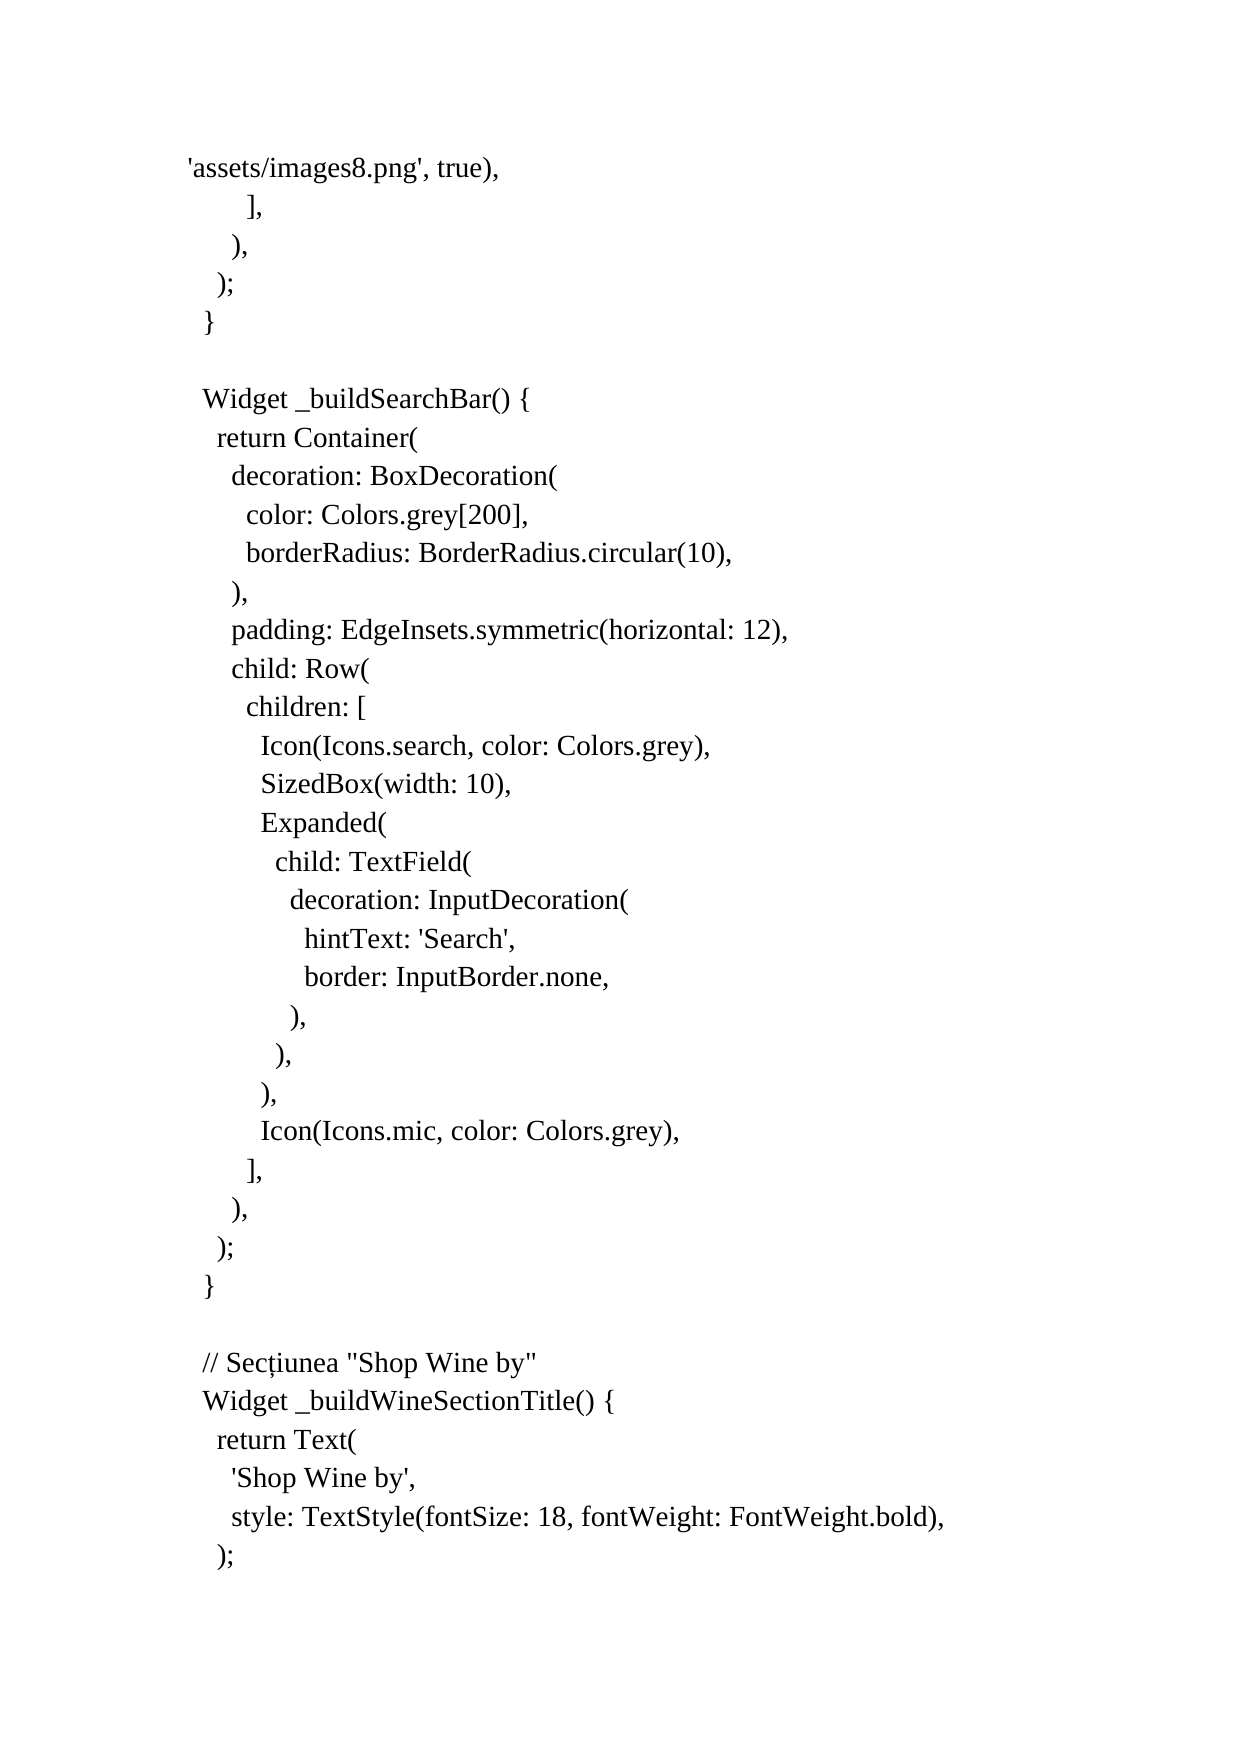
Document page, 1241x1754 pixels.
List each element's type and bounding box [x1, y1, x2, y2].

text [187, 150, 1053, 1571]
